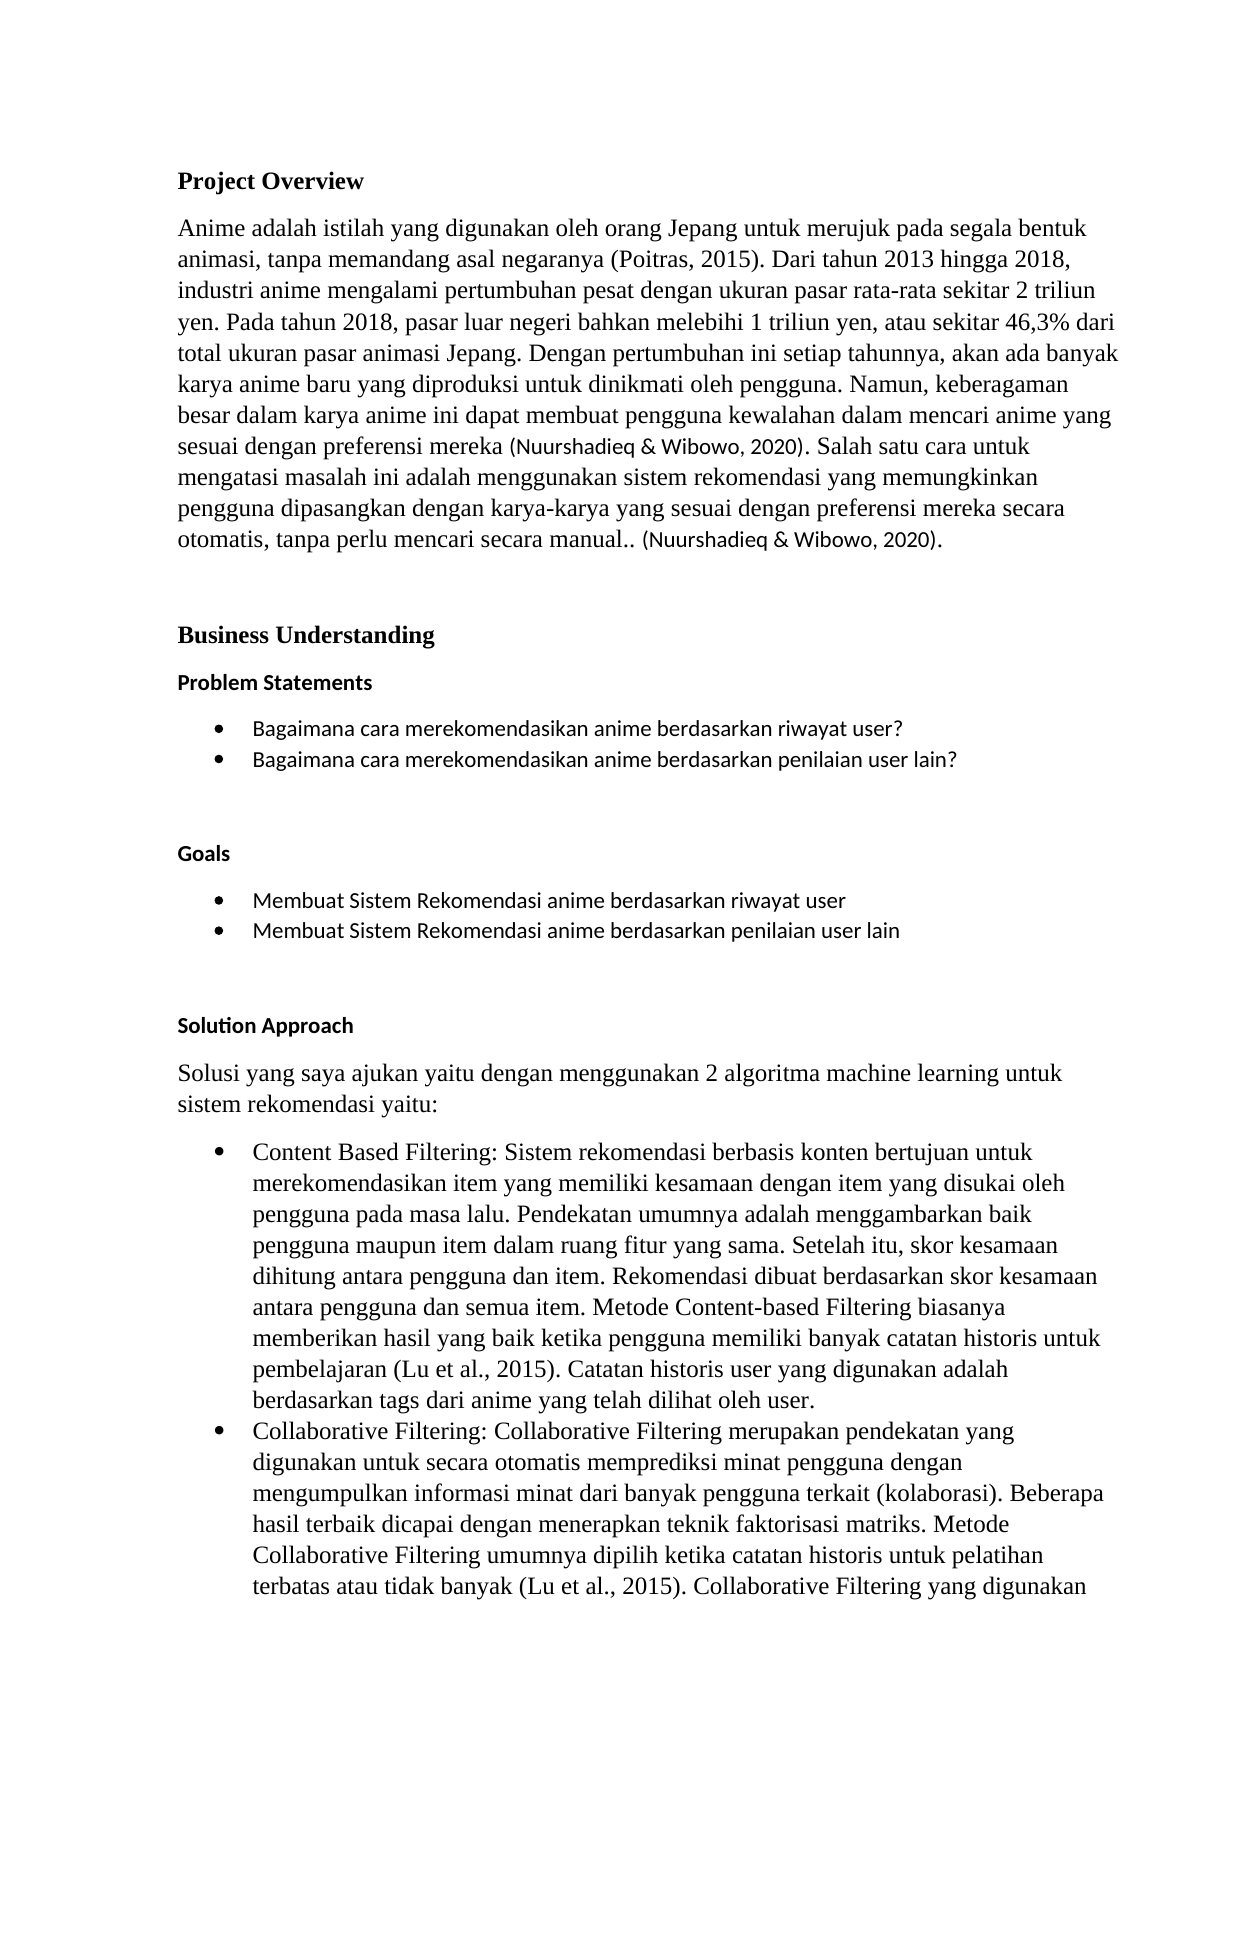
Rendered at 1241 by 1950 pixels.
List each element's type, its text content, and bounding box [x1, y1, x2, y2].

text Project Overview [177, 166, 1122, 194]
text Goals [177, 839, 1122, 867]
list Content Based Filtering: Sistem rekomendasi berbasis konten bertujuan untuk merekomendasikan item yang memiliki kesamaan dengan item yang disukai oleh pengguna pada masa lalu. Pendekatan umumnya adalah menggambarkan baik pengguna maupun item dalam ruang fitur yang sama. Setelah itu, skor kesamaan dihitung antara pengguna dan item. Rekomendasi dibuat berdasarkan skor kesamaan antara pengguna dan semua item. Metode Content-based Filtering biasanya memberikan hasil yang baik ketika pengguna memiliki banyak catatan historis untuk pembelajaran . Catatan historis user yang digunakan adalah berdasarkan tags dari anime yang telah dilihat oleh user. [215, 1137, 1122, 1414]
text Business Understanding [177, 620, 1122, 649]
text Solution Approach [177, 1011, 1122, 1039]
list Membuat Sistem Rekomendasi anime berdasarkan riwayat user [215, 886, 1122, 914]
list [215, 1416, 1122, 1600]
list Membuat Sistem Rekomendasi anime berdasarkan penilaian user lain [215, 916, 1122, 944]
text Solusi yang saya ajukan yaitu dengan menggunakan 2 algoritma machine learning untuk sistem rekomendasi yaitu: [177, 1058, 1122, 1118]
text Problem Statements [177, 668, 1122, 696]
list Bagaimana cara merekomendasikan anime berdasarkan penilaian user lain? [215, 745, 1122, 773]
text Anime adalah istilah yang digunakan oleh orang Jepang untuk merujuk pada segala bentuk animasi, tanpa memandang asal negaranya . Dari tahun 2013 hingga 2018, industri anime mengalami pertumbuhan pesat dengan ukuran pasar rata-rata sekitar 2 triliun yen. Pada tahun 2018, pasar luar negeri bahkan melebihi 1 triliun yen, atau sekitar 46,3% dari total ukuran pasar animasi Jepang. Dengan pertumbuhan ini setiap tahunnya, akan ada banyak karya anime baru yang diproduksi untuk dinikmati oleh pengguna. Namun, keberagaman besar dalam karya anime ini dapat membuat pengguna kewalahan dalam mencari anime yang sesuai dengan preferensi mereka . Salah satu cara untuk mengatasi masalah ini adalah menggunakan sistem rekomendasi yang memungkinkan pengguna dipasangkan dengan karya-karya yang sesuai dengan preferensi mereka secara otomatis, tanpa perlu mencari secara manual.. . [177, 213, 1122, 553]
list Bagaimana cara merekomendasikan anime berdasarkan riwayat user? [215, 714, 1122, 743]
